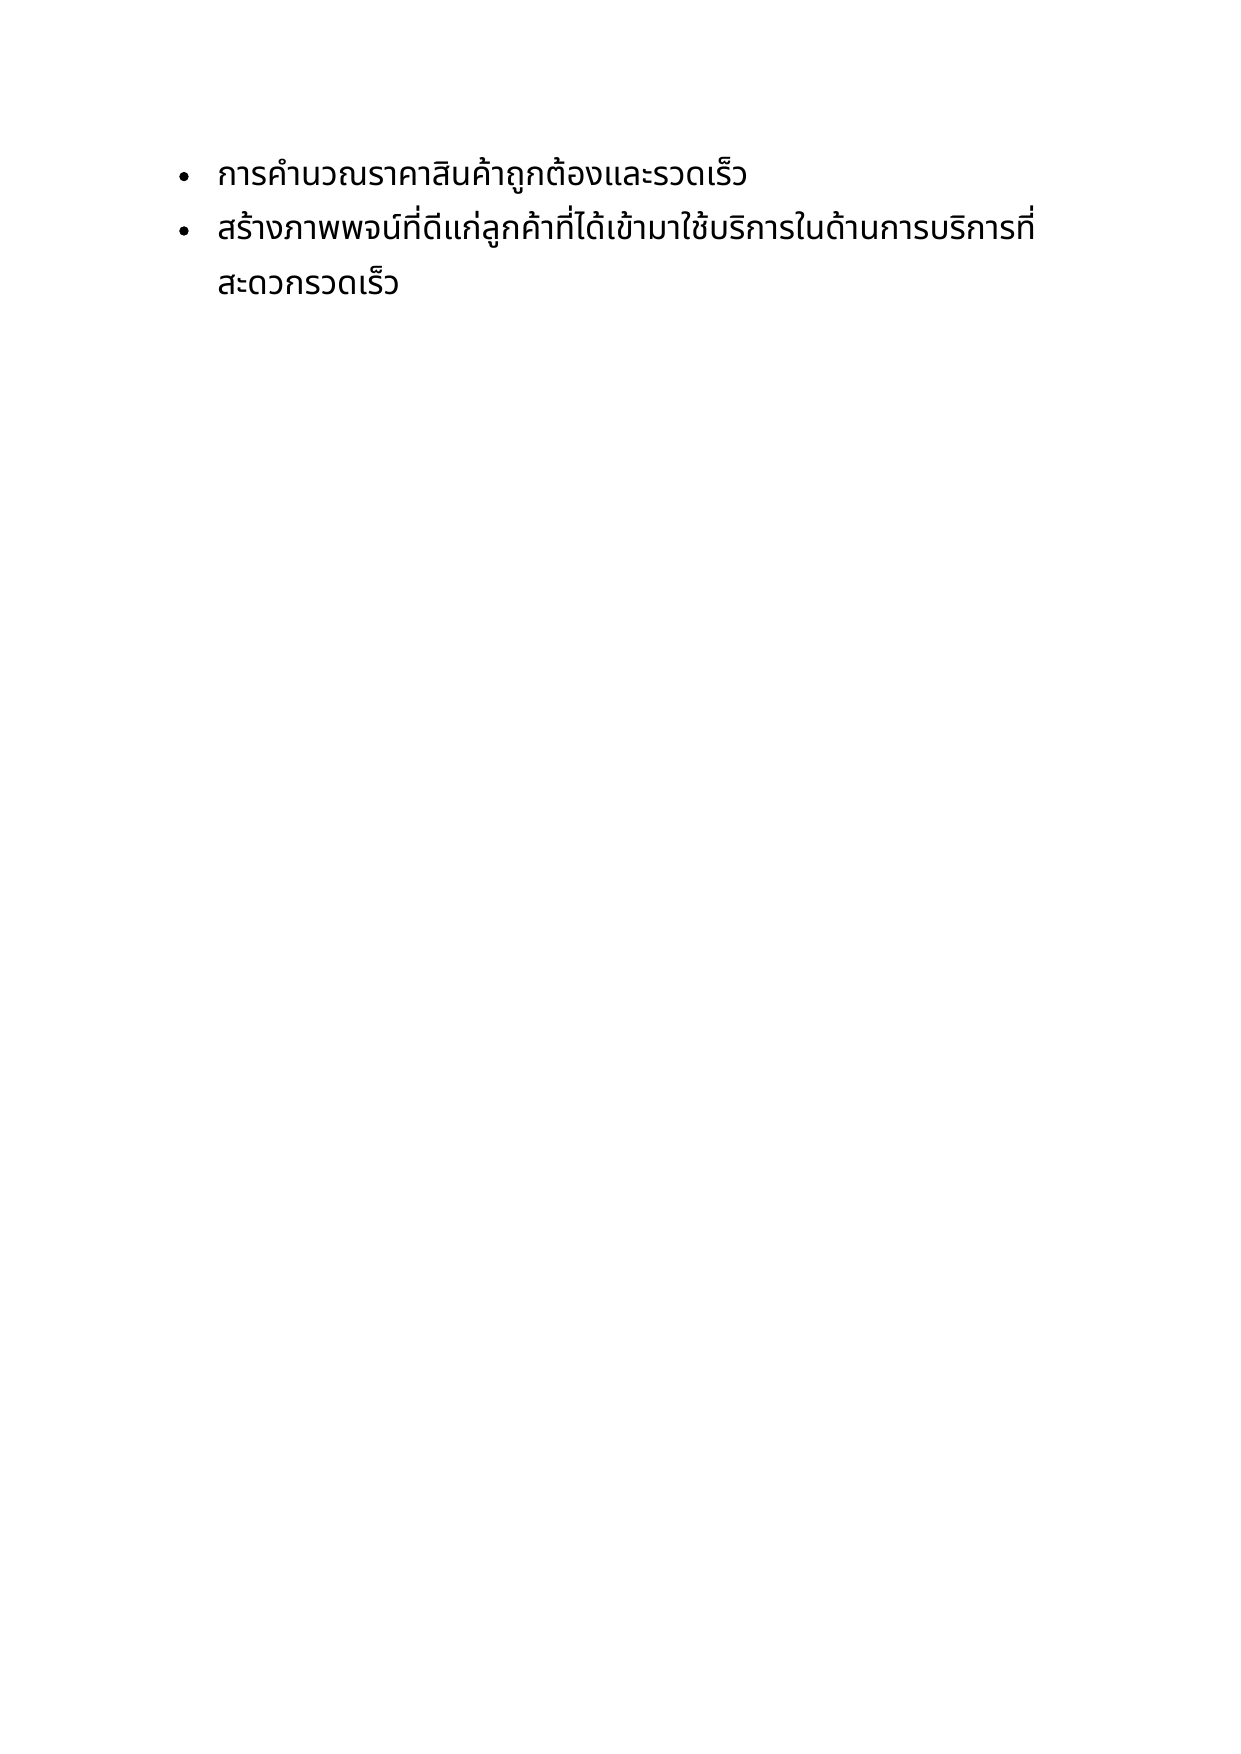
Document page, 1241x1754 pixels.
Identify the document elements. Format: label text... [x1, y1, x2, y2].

list สร้างภาพพจน์ที่ดีแก่ลูกค้าที่ได้เข้ามาใช้บริการในด้านการบริการที่สะดวกรวดเร็ว [179, 204, 1090, 309]
list การคำนวณราคาสินค้าถูกต้องและรวดเร็ว [179, 150, 1090, 200]
